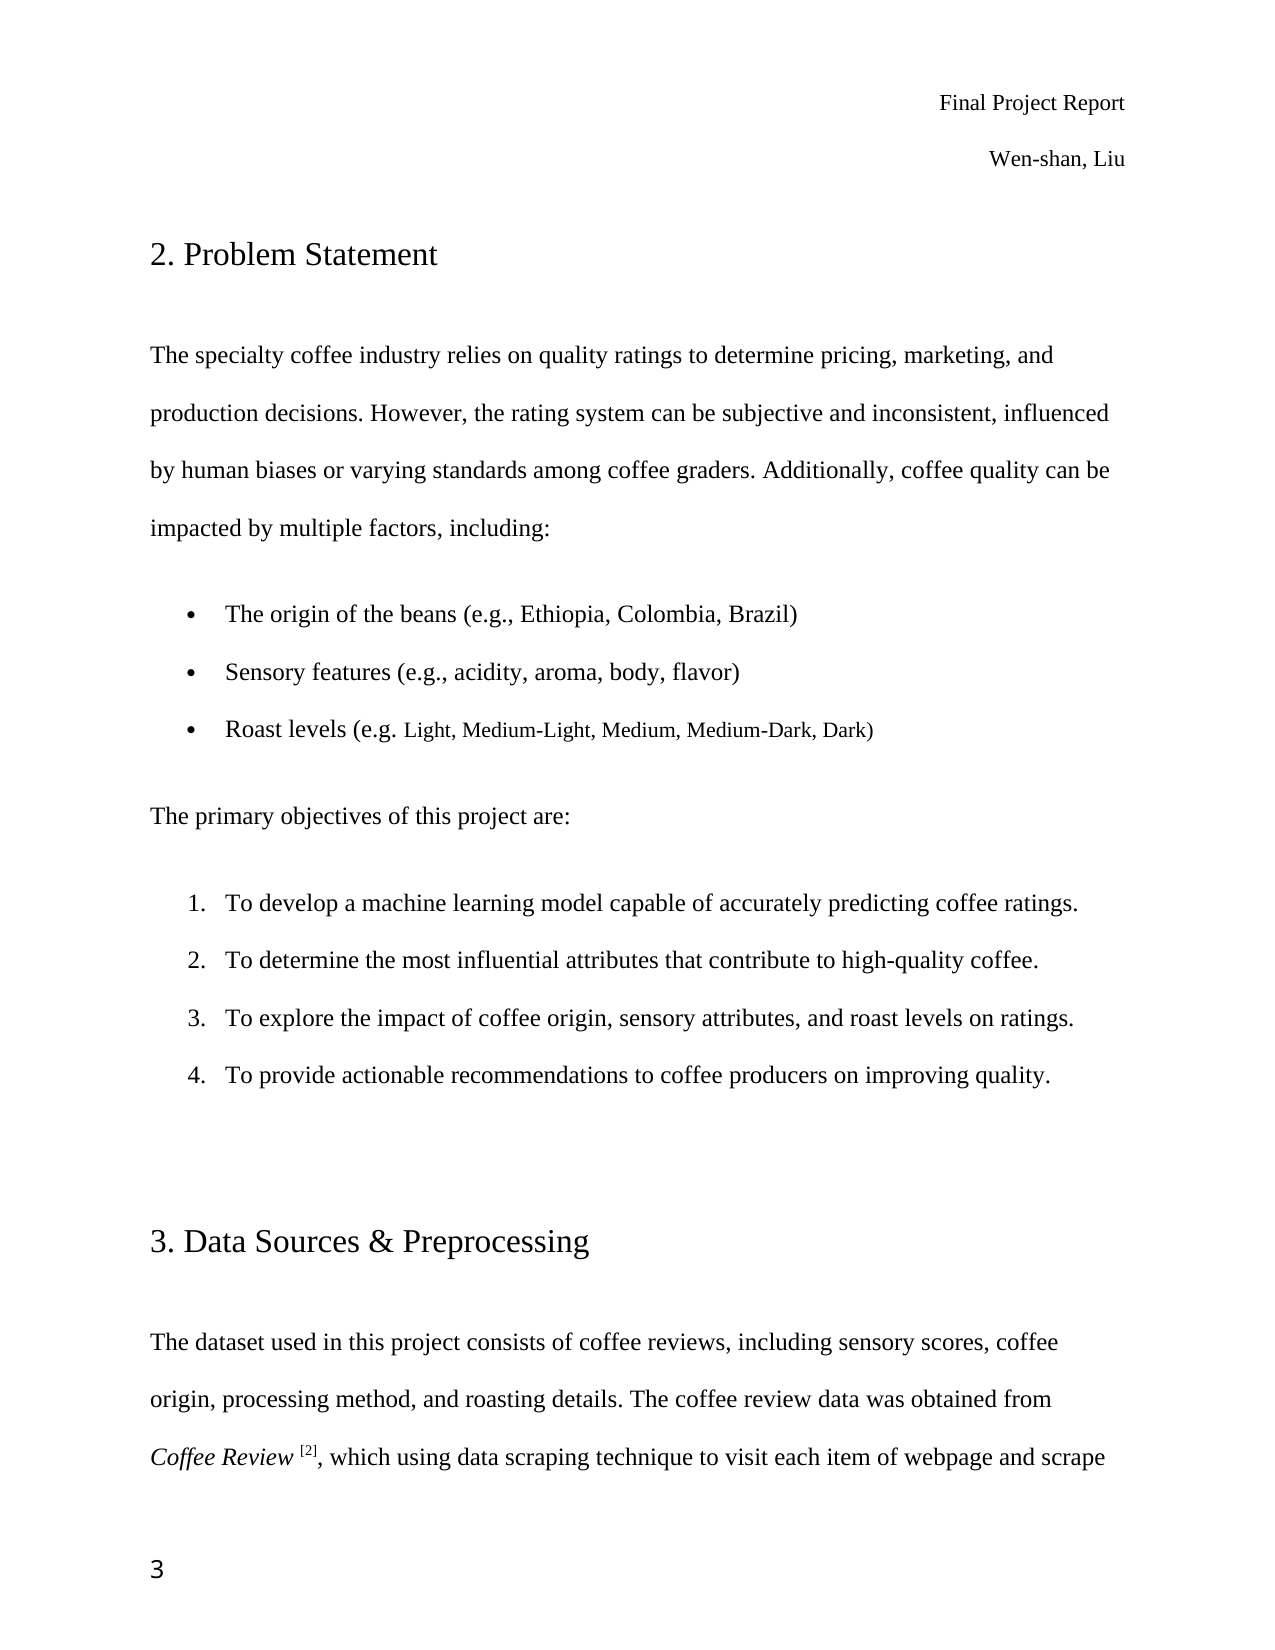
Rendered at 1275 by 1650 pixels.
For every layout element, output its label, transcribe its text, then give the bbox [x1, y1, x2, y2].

list Sensory features (e.g., acidity, aroma, body, flavor) [187, 657, 1125, 686]
list Roast levels (e.g. Light, Medium-Light, Medium, Medium-Dark, Dark) [187, 714, 1125, 743]
text The specialty coffee industry relies on quality ratings to determine pricing, marketing, and production decisions. However, the rating system can be subjective and inconsistent, influenced by human biases or varying standards among coffee graders. Additionally, coffee quality can be impacted by multiple factors, including: [150, 340, 1125, 541]
subtitle 2. Problem Statement [150, 234, 1125, 273]
list To determine the most influential attributes that contribute to high-quality coffee. [187, 945, 1125, 974]
list To develop a machine learning model capable of accurately predicting coffee ratings. [187, 888, 1125, 916]
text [150, 1327, 1125, 1471]
subtitle 3. Data Sources & Preprocessing [150, 1221, 1125, 1259]
text The primary objectives of this project are: [150, 801, 1125, 830]
list To provide actionable recommendations to coffee producers on improving quality. [187, 1060, 1125, 1089]
list To explore the impact of coffee origin, sensory attributes, and roast levels on ratings. [187, 1003, 1125, 1031]
list The origin of the beans (e.g., Ethiopia, Colombia, Brazil) [187, 599, 1125, 628]
